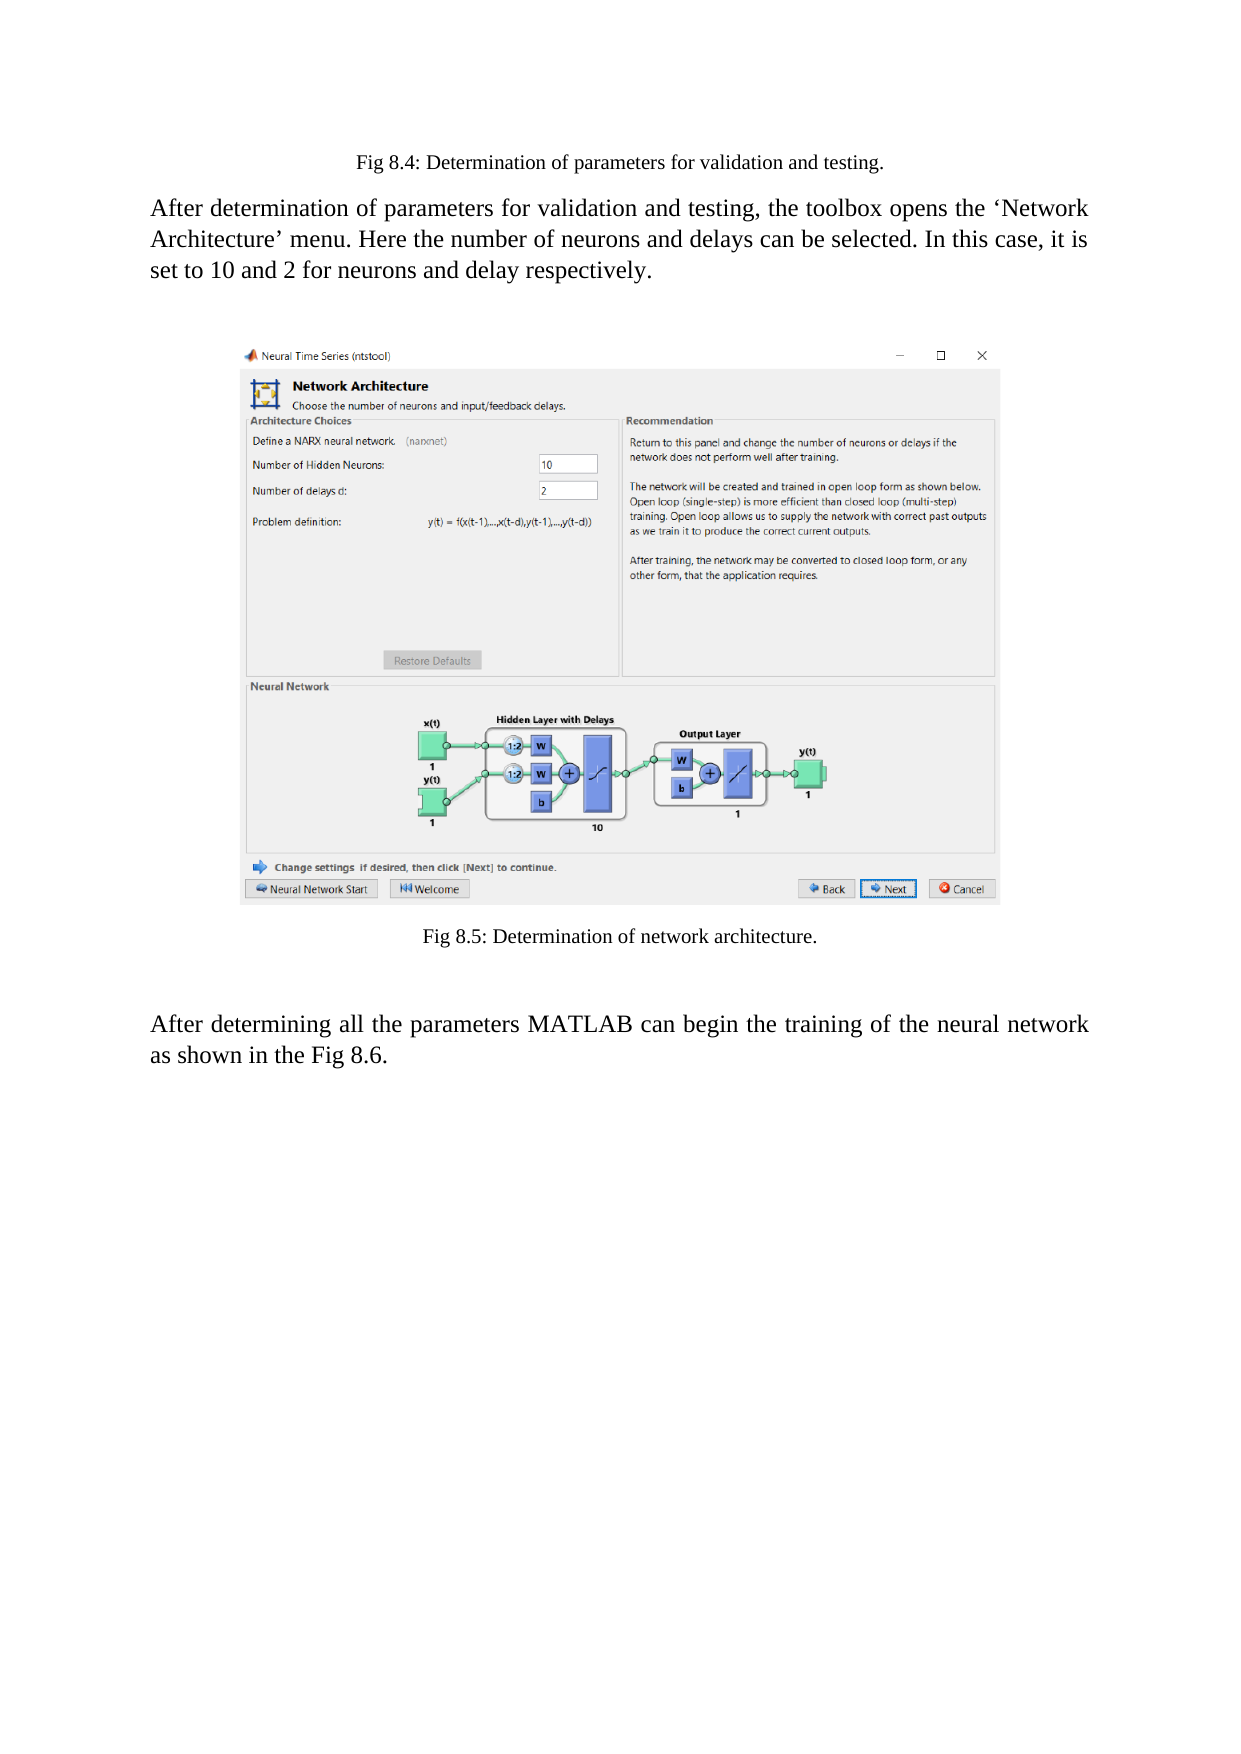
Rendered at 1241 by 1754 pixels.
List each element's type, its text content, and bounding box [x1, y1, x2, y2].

text Fig 8.4: Determination of parameters for validation and testing. [150, 150, 1090, 174]
picture [239, 345, 1001, 905]
text Fig 8.5: Determination of network architecture. [150, 924, 1090, 948]
text After determining all the parameters MATLAB can begin the training of the neural network as shown in the Fig 8.6. [150, 1009, 1090, 1069]
text After determination of parameters for validation and testing, the toolbox opens the ‘Network Architecture’ menu. Here the number of neurons and delays can be selected. In this case, it is set to 10 and 2 for neurons and delay respectively. [150, 193, 1090, 283]
